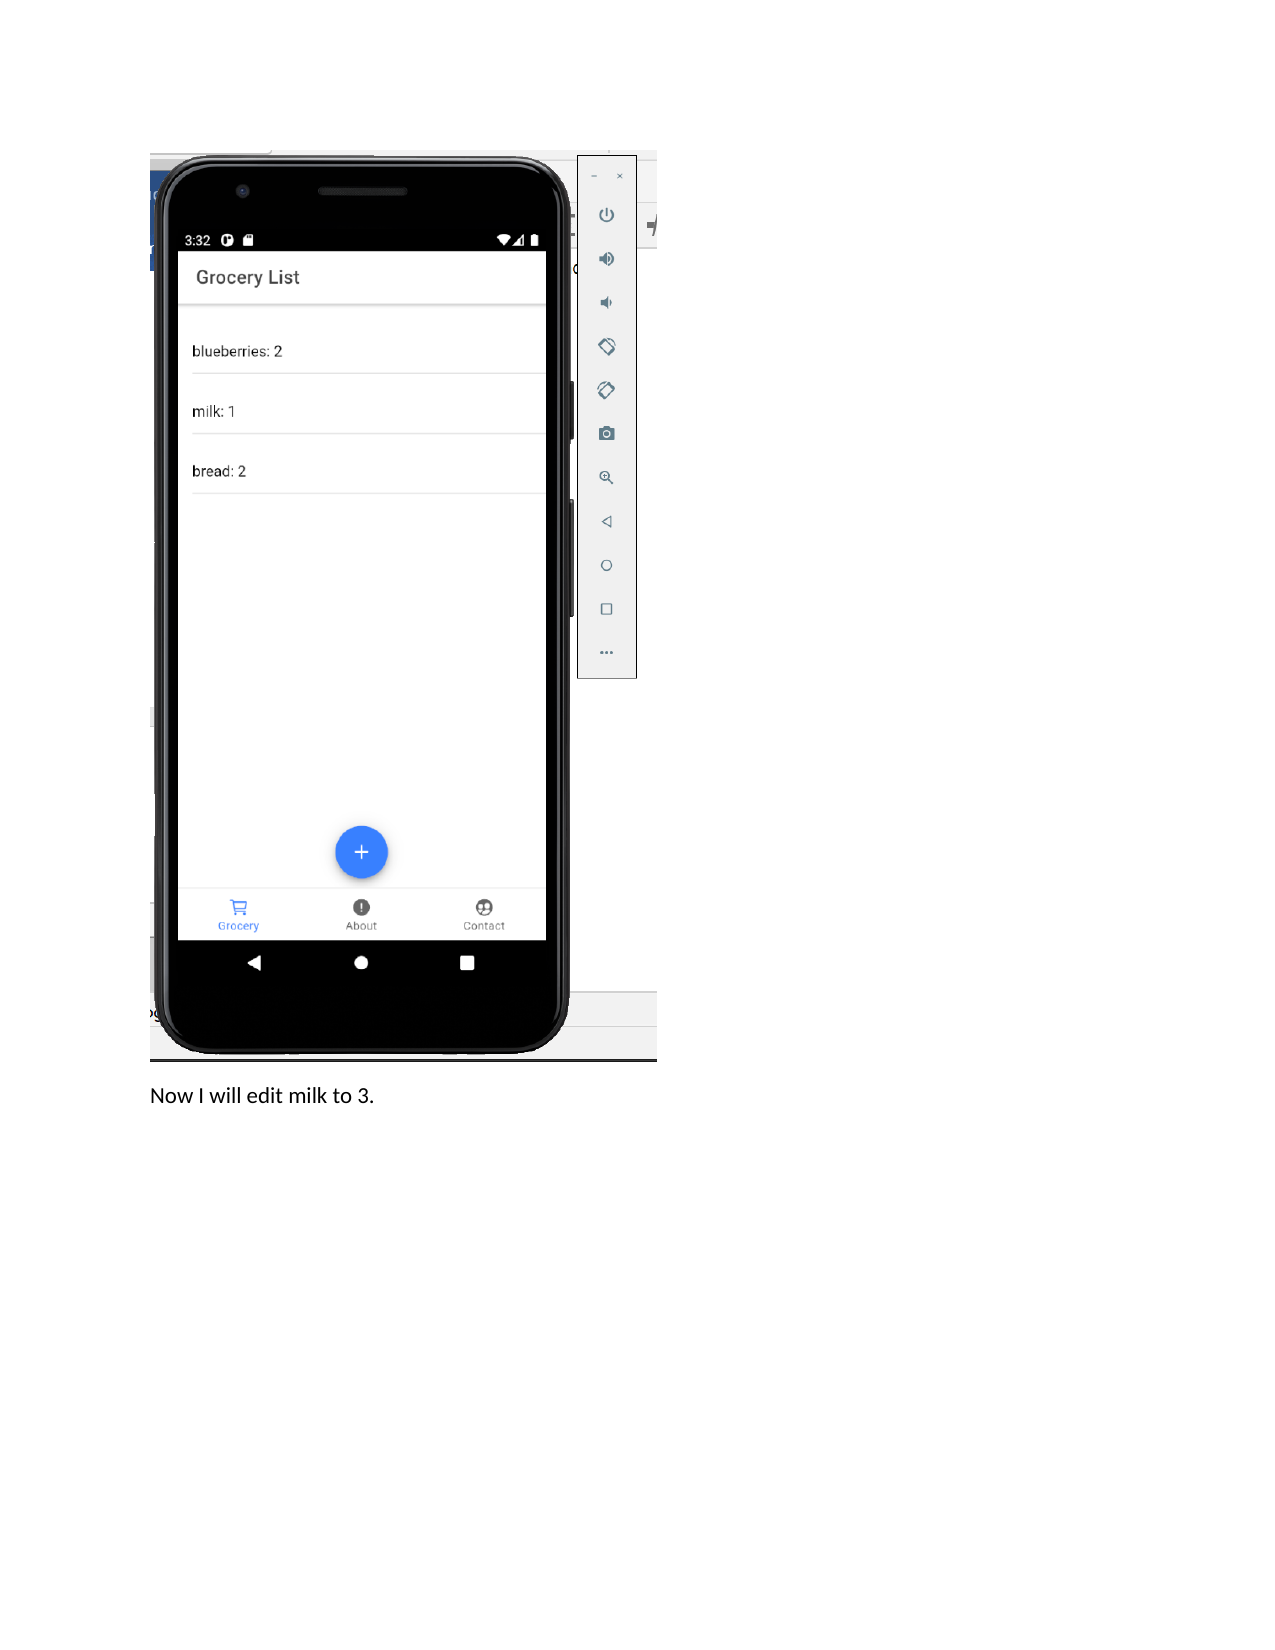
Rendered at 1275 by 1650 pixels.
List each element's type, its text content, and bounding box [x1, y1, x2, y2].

picture [150, 150, 657, 1062]
text Now I will edit milk to 3. [150, 1081, 1125, 1109]
